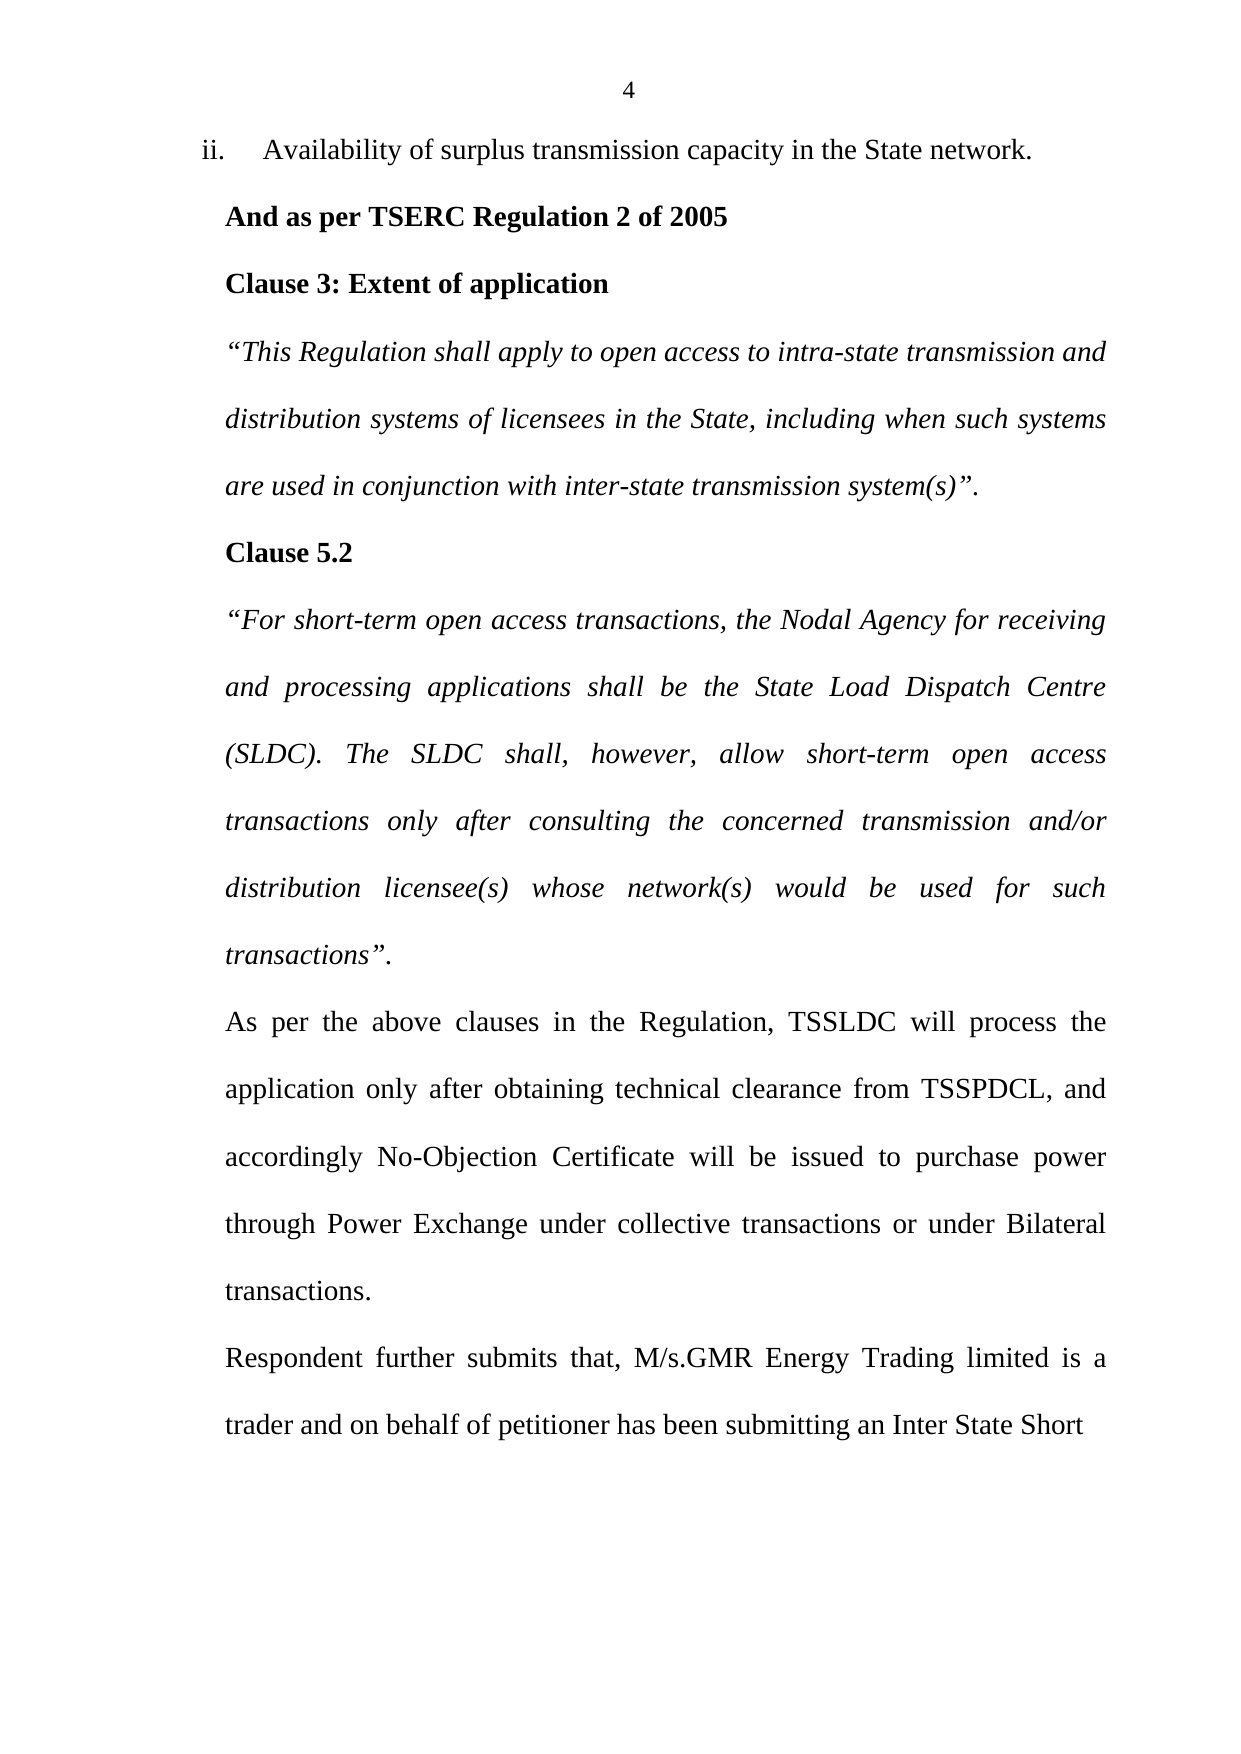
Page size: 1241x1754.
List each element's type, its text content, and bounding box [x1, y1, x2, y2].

list Availability of surplus transmission capacity in the State network. [225, 132, 1107, 166]
text “For short-term open access transactions, the Nodal Agency for receiving and processing applications shall be the State Load Dispatch Centre (SLDC). The SLDC shall, however, allow short-term open access transactions only after consulting the concerned transmission and/or distribution licensee(s) whose network(s) would be used for such transactions”. [225, 602, 1107, 971]
text Clause 3: Extent of application [150, 267, 1107, 300]
text “This Regulation shall apply to open access to intra-state transmission and distribution systems of licensees in the State, including when such systems are used in conjunction with inter-state transmission system(s)”. [225, 334, 1107, 501]
text As per the above clauses in the Regulation, TSSLDC will process the application only after obtaining technical clearance from TSSPDCL, and accordingly No-Objection Certificate will be issued to purchase power through Power Exchange under collective transactions or under Bilateral transactions. [225, 1004, 1107, 1306]
text Respondent further submits that, M/s.GMR Energy Trading limited is a trader and on behalf of petitioner has been submitting an Inter State Short [225, 1340, 1107, 1441]
text Clause 5.2 [150, 535, 1107, 568]
text And as per TSERC Regulation 2 of 2005 [150, 199, 1107, 233]
